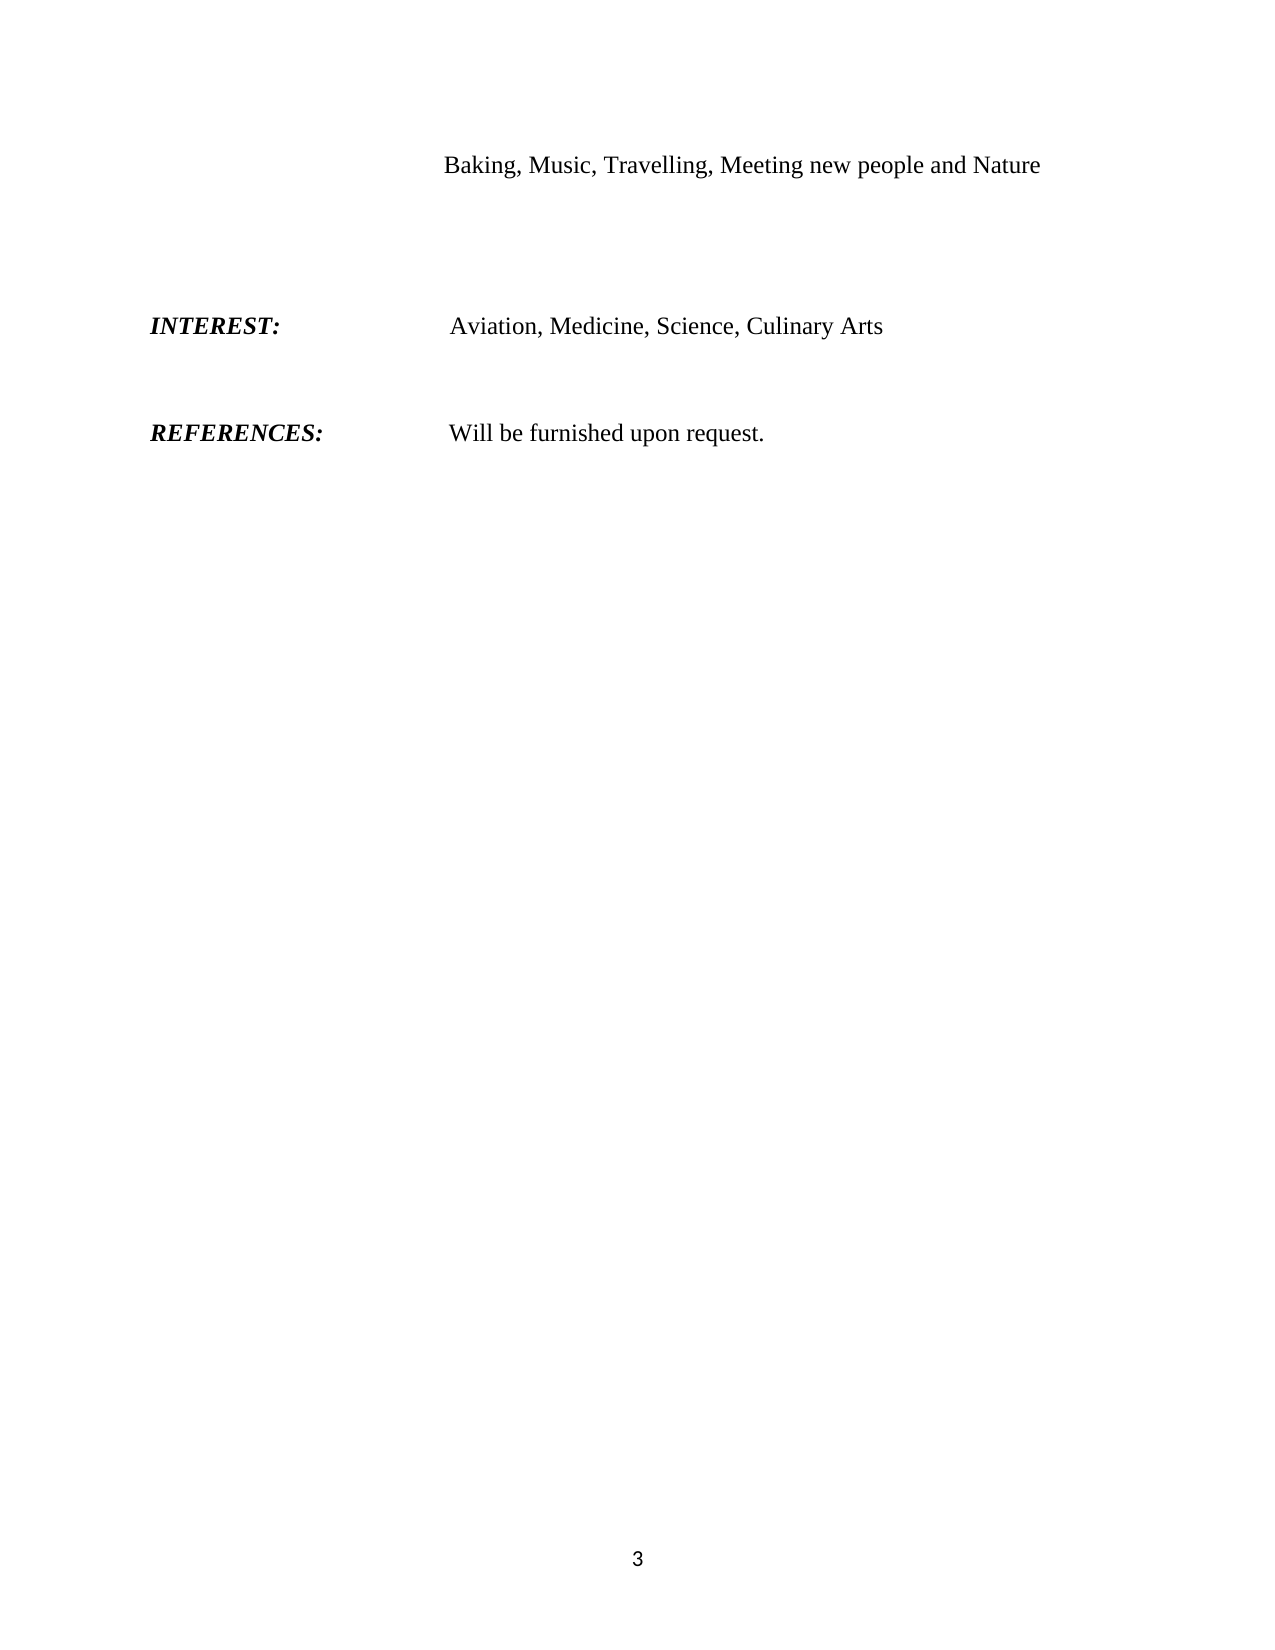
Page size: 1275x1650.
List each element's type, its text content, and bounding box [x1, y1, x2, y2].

text INTEREST: Aviation, Medicine, Science, Culinary Arts [150, 311, 1125, 339]
text REFERENCES: Will be furnished upon request. [150, 418, 1125, 446]
text Baking, Music, Travelling, Meeting new people and Nature [150, 150, 1125, 179]
